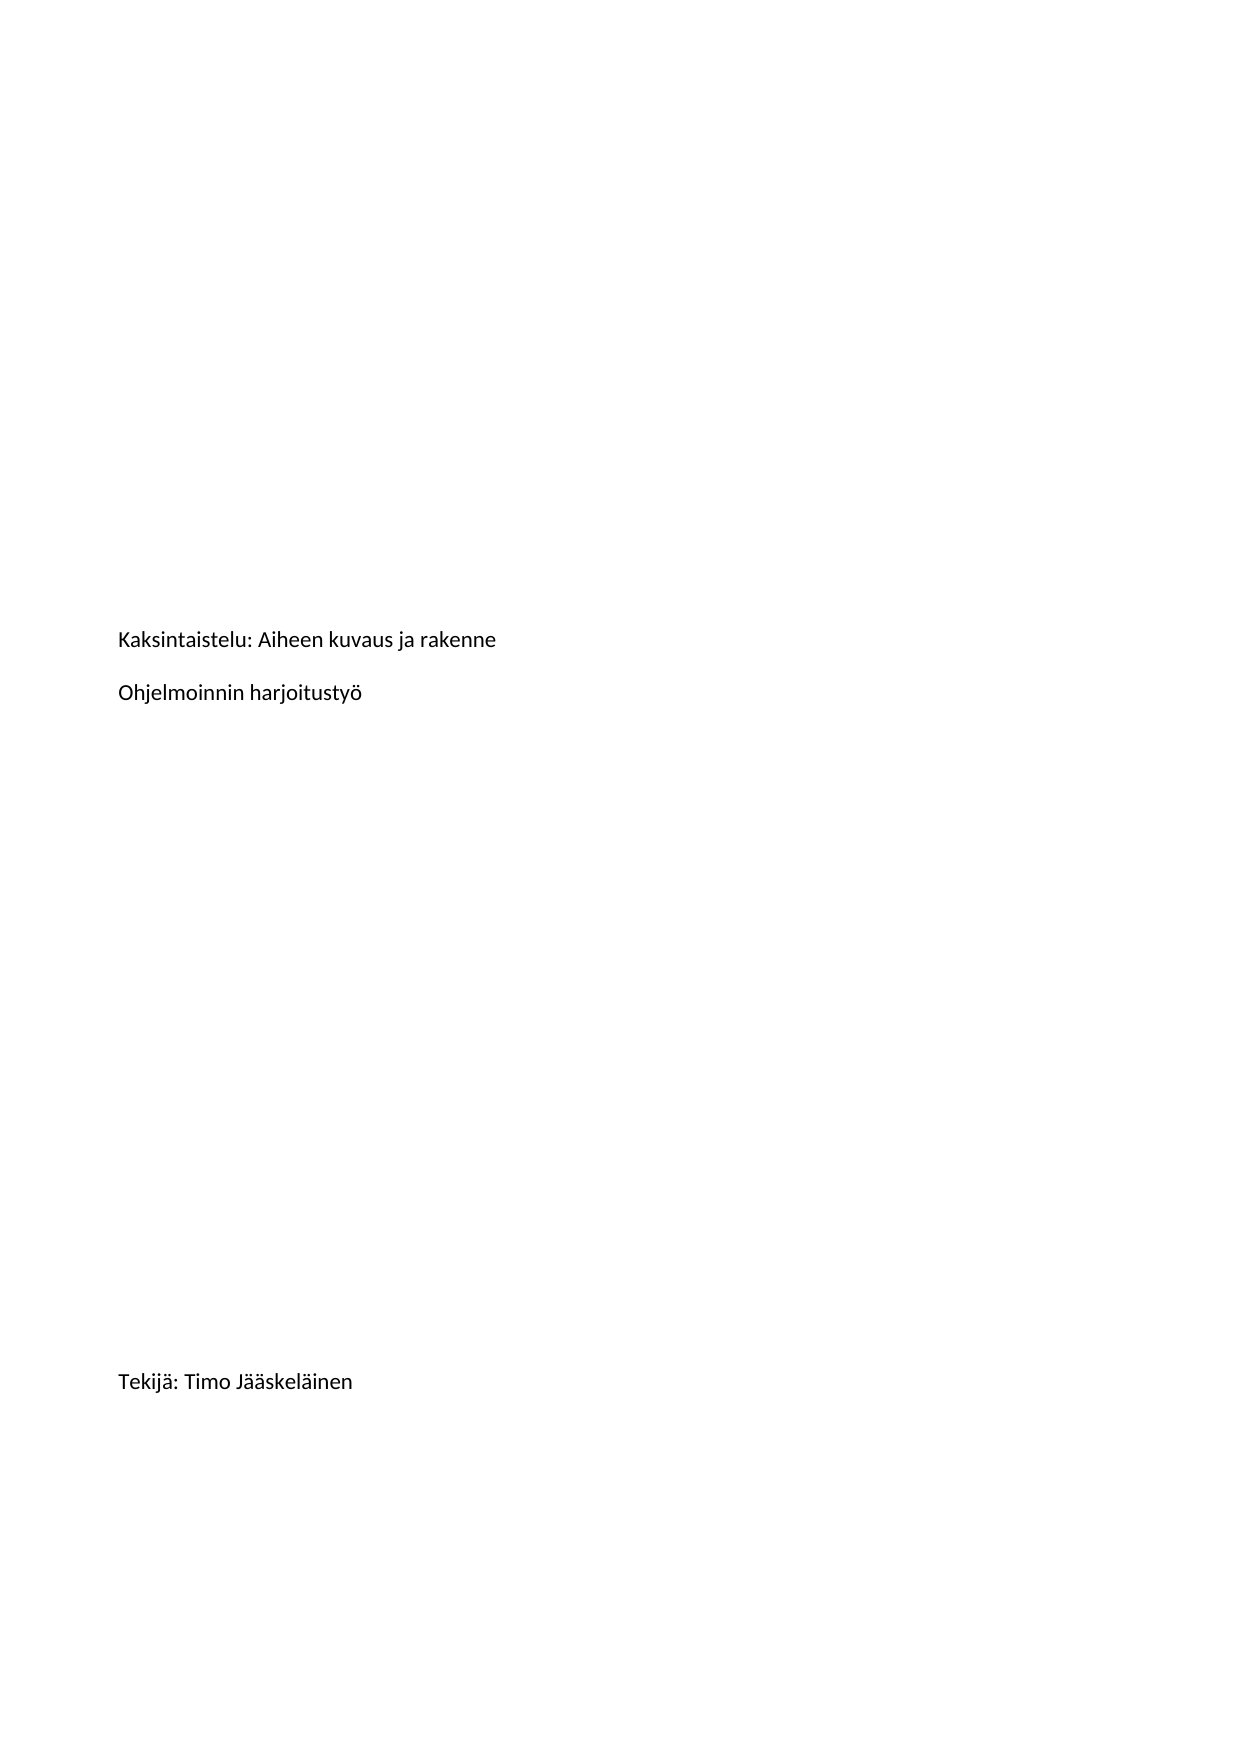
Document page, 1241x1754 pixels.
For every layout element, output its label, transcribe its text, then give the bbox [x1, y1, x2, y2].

text Tekijä: Timo Jääskeläinen [118, 1367, 1122, 1395]
text Kaksintaistelu: Aiheen kuvaus ja rakenne [118, 625, 1122, 653]
text Ohjelmoinnin harjoitustyö [118, 678, 1122, 706]
